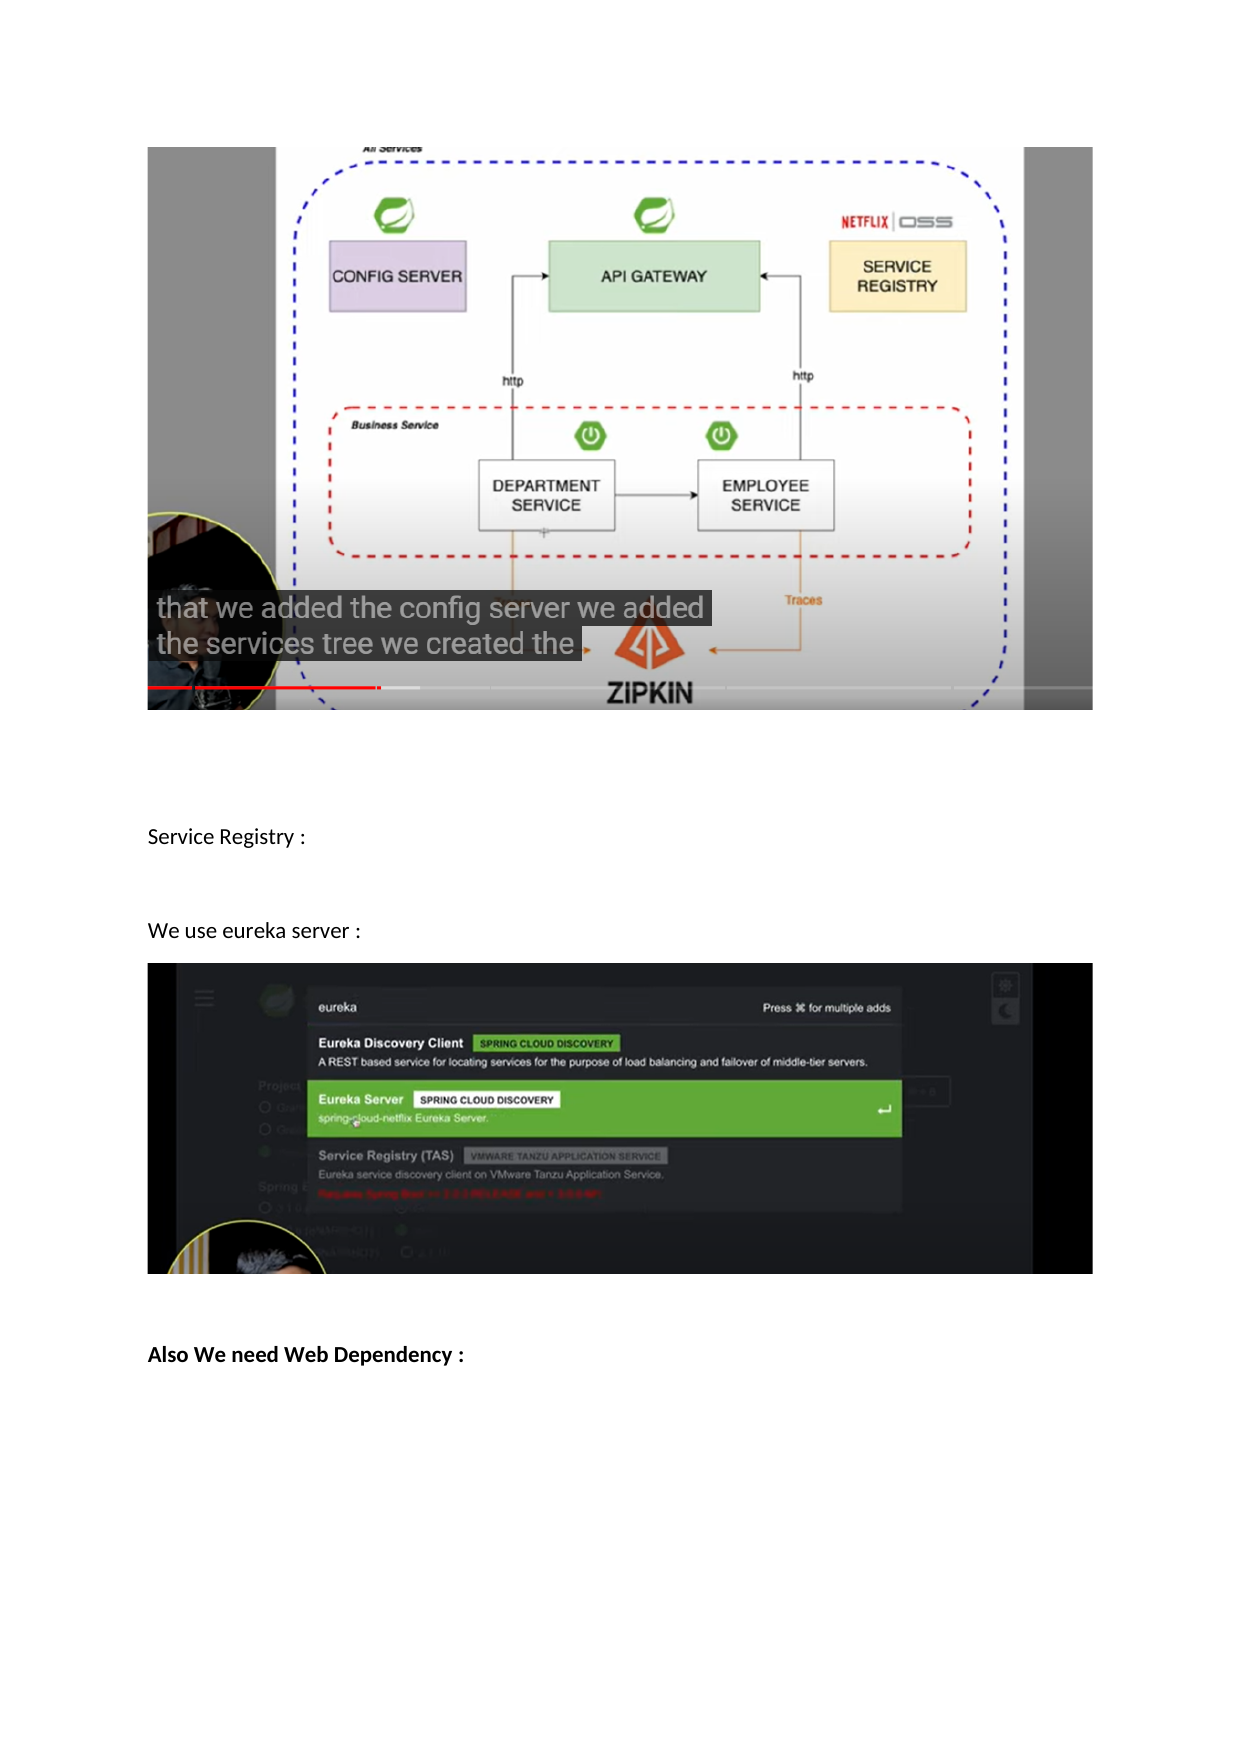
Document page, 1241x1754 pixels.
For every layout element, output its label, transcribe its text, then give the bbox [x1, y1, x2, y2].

text We use eureka server : [148, 916, 1093, 944]
picture [147, 963, 1093, 1274]
text Also We need Web Dependency : [148, 1340, 1093, 1368]
picture [147, 147, 1093, 710]
text Service Registry : [148, 822, 1093, 851]
